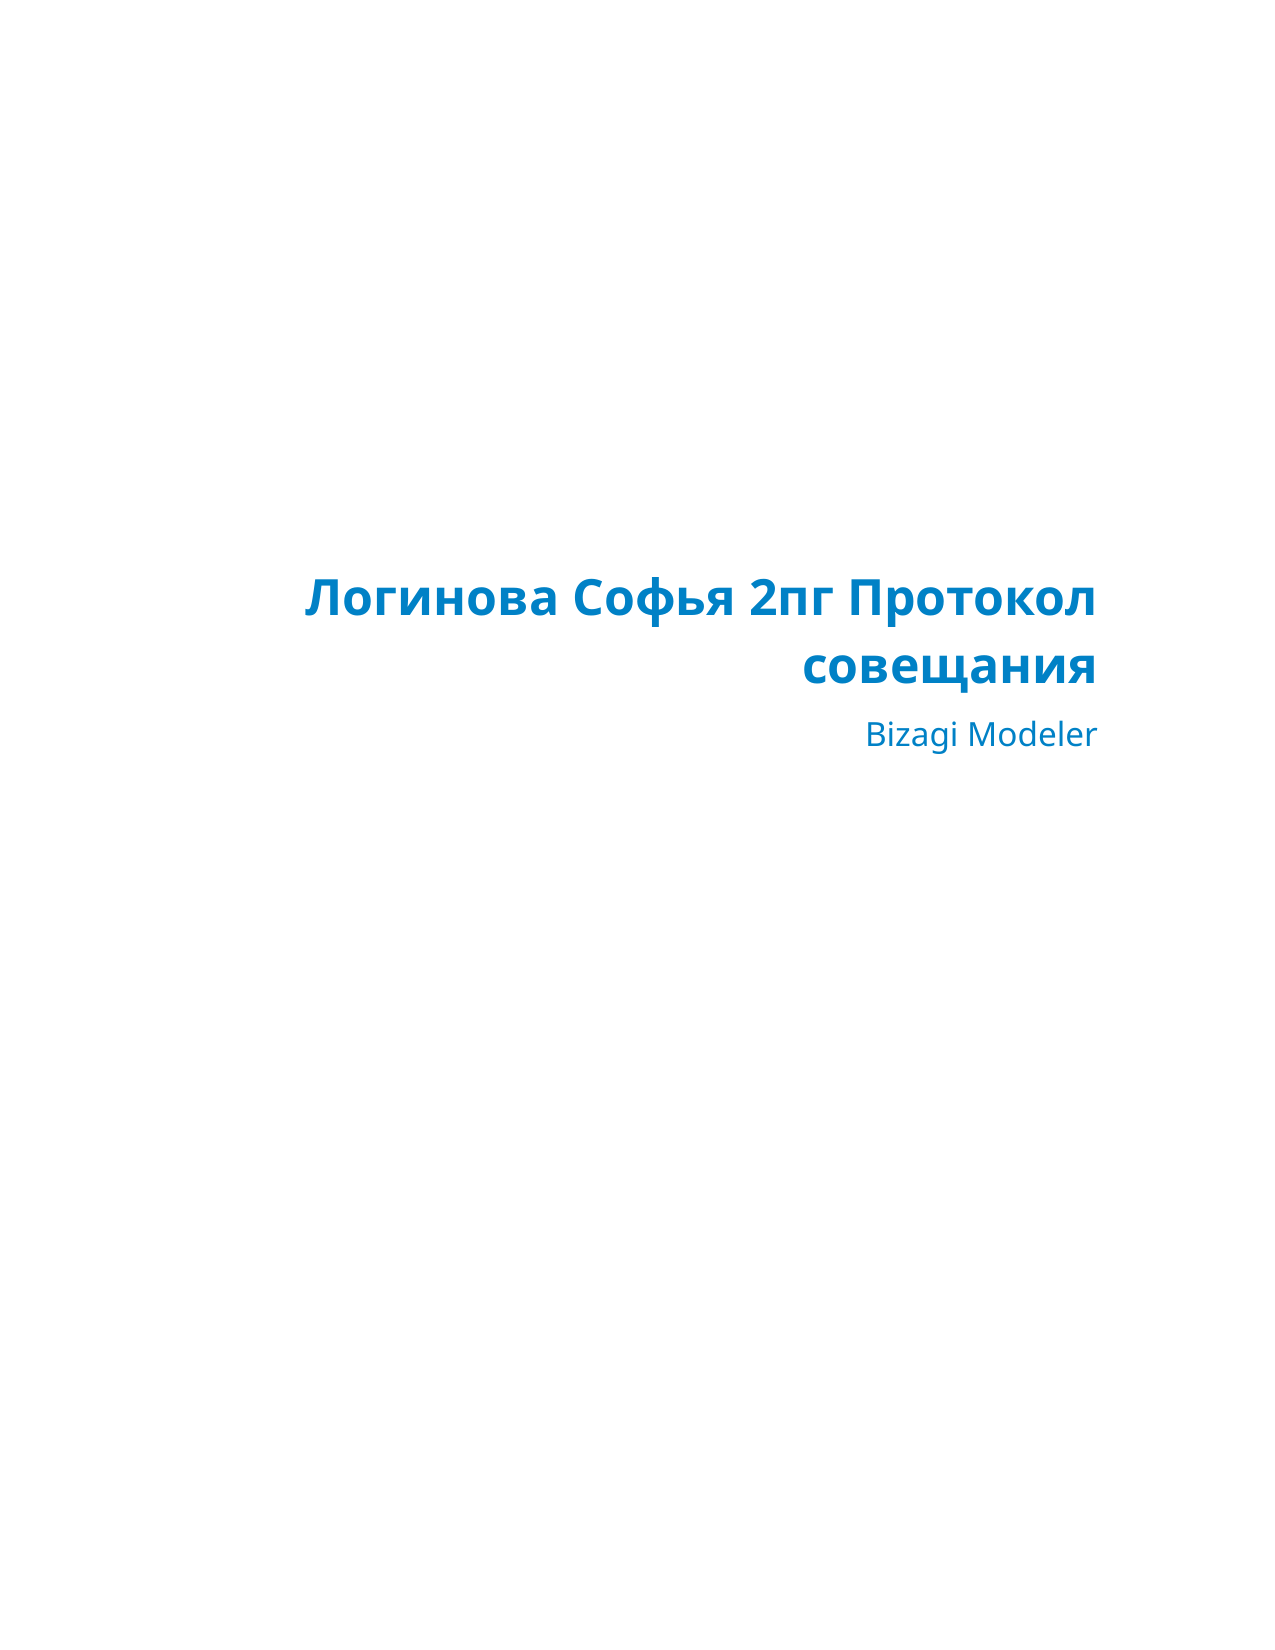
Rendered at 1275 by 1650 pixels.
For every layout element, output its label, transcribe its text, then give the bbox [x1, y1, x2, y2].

title Логинова Софья 2пг Протокол совещания [177, 562, 1098, 698]
subtitle Bizagi Modeler [177, 711, 1098, 756]
